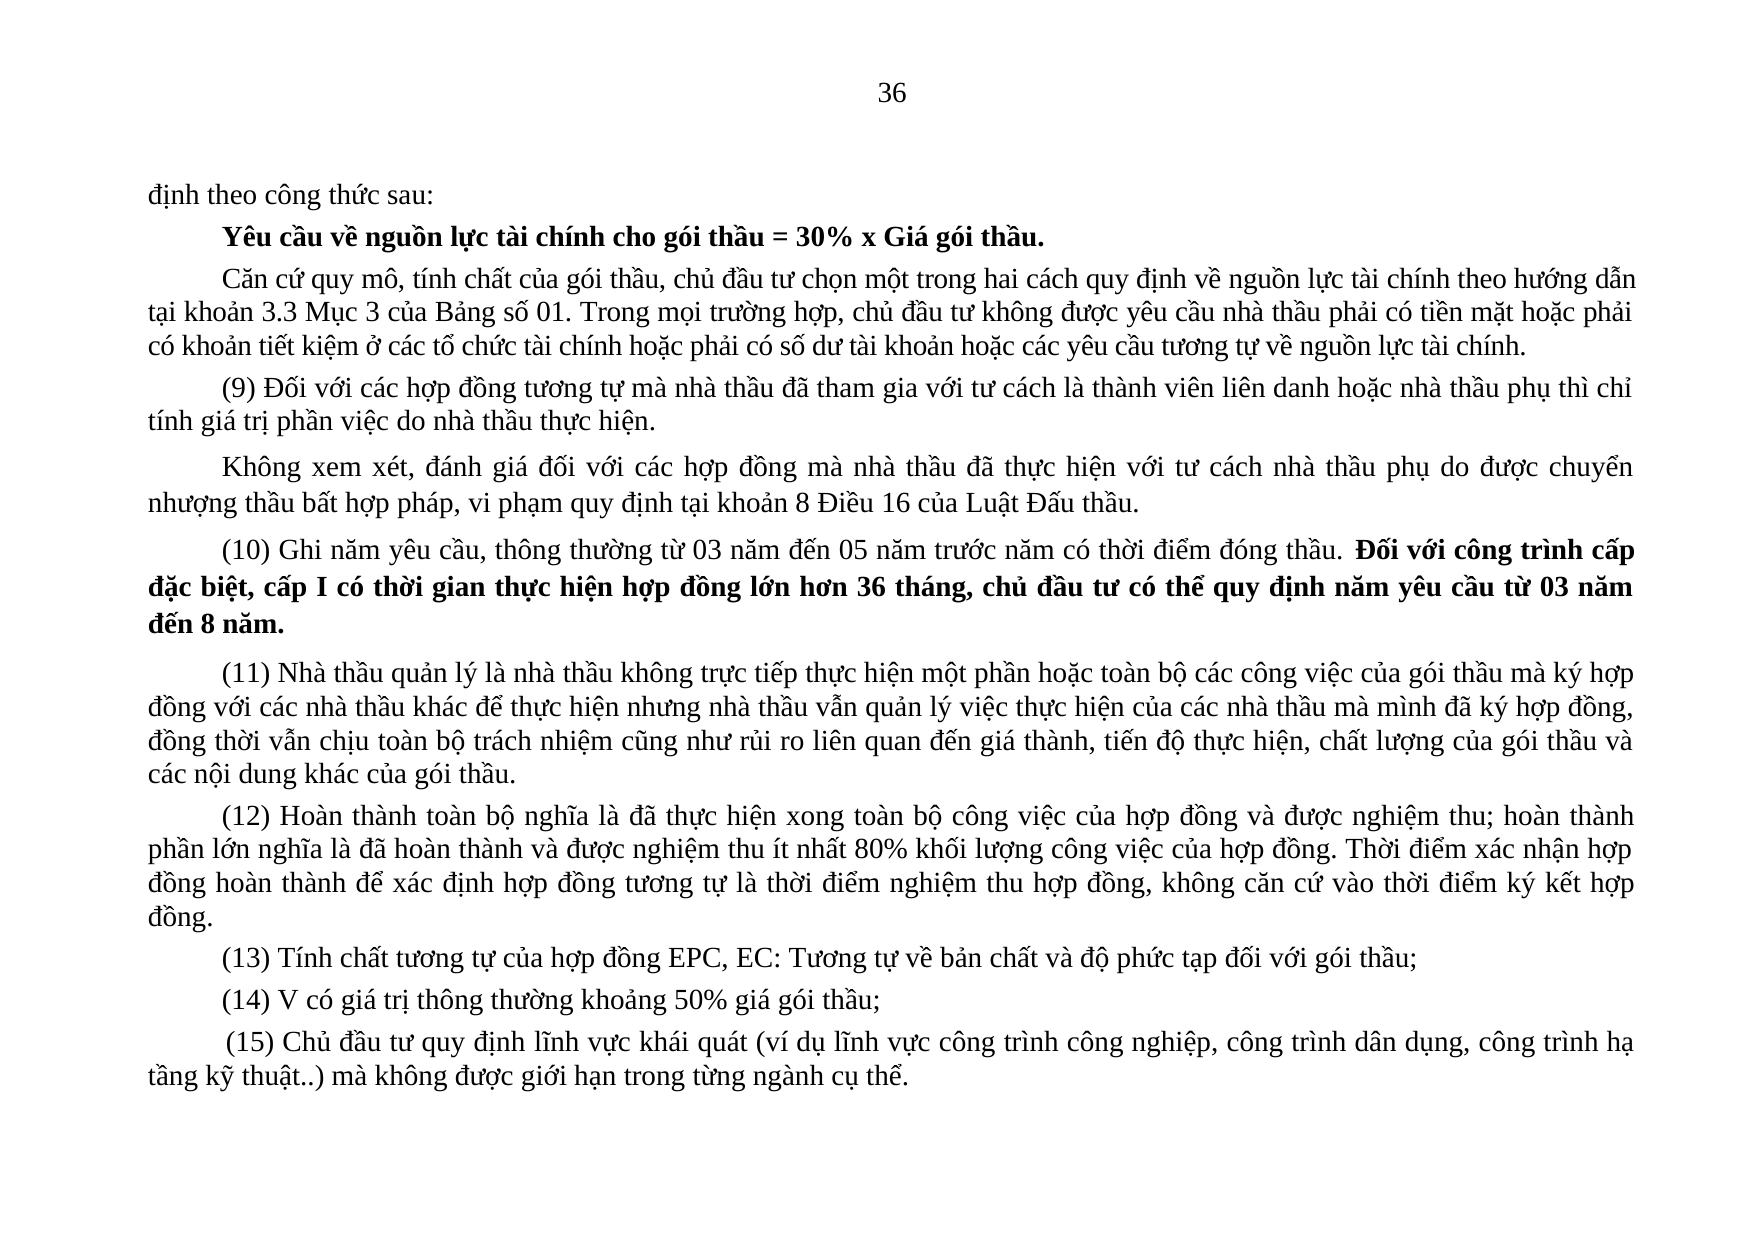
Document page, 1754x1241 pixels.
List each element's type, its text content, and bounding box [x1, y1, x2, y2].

text (14) V có giá trị thông thường khoảng 50% giá gói thầu; [148, 982, 1636, 1016]
text (9) Đối với các hợp đồng tương tự mà nhà thầu đã tham gia với tư cách là thành viên liên danh hoặc nhà thầu phụ thì chỉ tính giá trị phần việc do nhà thầu thực hiện. [148, 370, 1636, 437]
text (13) Tính chất tương tự của hợp đồng EPC, EC: Tương tự về bản chất và độ phức tạp đối với gói thầu; [148, 941, 1636, 974]
text (15) Chủ đầu tư quy định lĩnh vực khái quát (ví dụ lĩnh vực công trình công nghiệp, công trình dân dụng, công trình hạ tầng kỹ thuật..) mà không được giới hạn trong từng ngành cụ thể. [148, 1024, 1636, 1091]
text Căn cứ quy mô, tính chất của gói thầu, chủ đầu tư chọn một trong hai cách quy định về nguồn lực tài chính theo hướng dẫn tại khoản 3.3 Mục 3 của Bảng số 01. Trong mọi trường hợp, chủ đầu tư không được yêu cầu nhà thầu phải có tiền mặt hoặc phải có khoản tiết kiệm ở các tổ chức tài chính hoặc phải có số dư tài khoản hoặc các yêu cầu tương tự về nguồn lực tài chính. [148, 261, 1636, 362]
text (12) Hoàn thành toàn bộ nghĩa là đã thực hiện xong toàn bộ công việc của hợp đồng và được nghiệm thu; hoàn thành phần lớn nghĩa là đã hoàn thành và được nghiệm thu ít nhất 80% khối lượng công việc của hợp đồng. Thời điểm xác nhận hợp đồng hoàn thành để xác định hợp đồng tương tự là thời điểm nghiệm thu hợp đồng, không căn cứ vào thời điểm ký kết hợp đồng. [148, 798, 1636, 932]
text (11) Nhà thầu quản lý là nhà thầu không trực tiếp thực hiện một phần hoặc toàn bộ các công việc của gói thầu mà ký hợp đồng với các nhà thầu khác để thực hiện nhưng nhà thầu vẫn quản lý việc thực hiện của các nhà thầu mà mình đã ký hợp đồng, đồng thời vẫn chịu toàn bộ trách nhiệm cũng như rủi ro liên quan đến giá thành, tiến độ thực hiện, chất lượng của gói thầu và các nội dung khác của gói thầu. [148, 656, 1636, 790]
text Không xem xét, đánh giá đối với các hợp đồng mà nhà thầu đã thực hiện với tư cách nhà thầu phụ do được chuyển nhượng thầu bất hợp pháp, vi phạm quy định tại khoản 8 Điều 16 của Luật Đấu thầu. [148, 449, 1636, 518]
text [148, 177, 1636, 211]
text Yêu cầu về nguồn lực tài chính cho gói thầu = 30% x Giá gói thầu. [148, 219, 1636, 253]
text (10) Ghi năm yêu cầu, thông thường từ 03 năm đến 05 năm trước năm có thời điểm đóng thầu. Đối với công trình cấp đặc biệt, cấp I có thời gian thực hiện hợp đồng lớn hơn 36 tháng, chủ đầu tư có thể quy định năm yêu cầu từ 03 năm đến 8 năm. [148, 532, 1636, 640]
